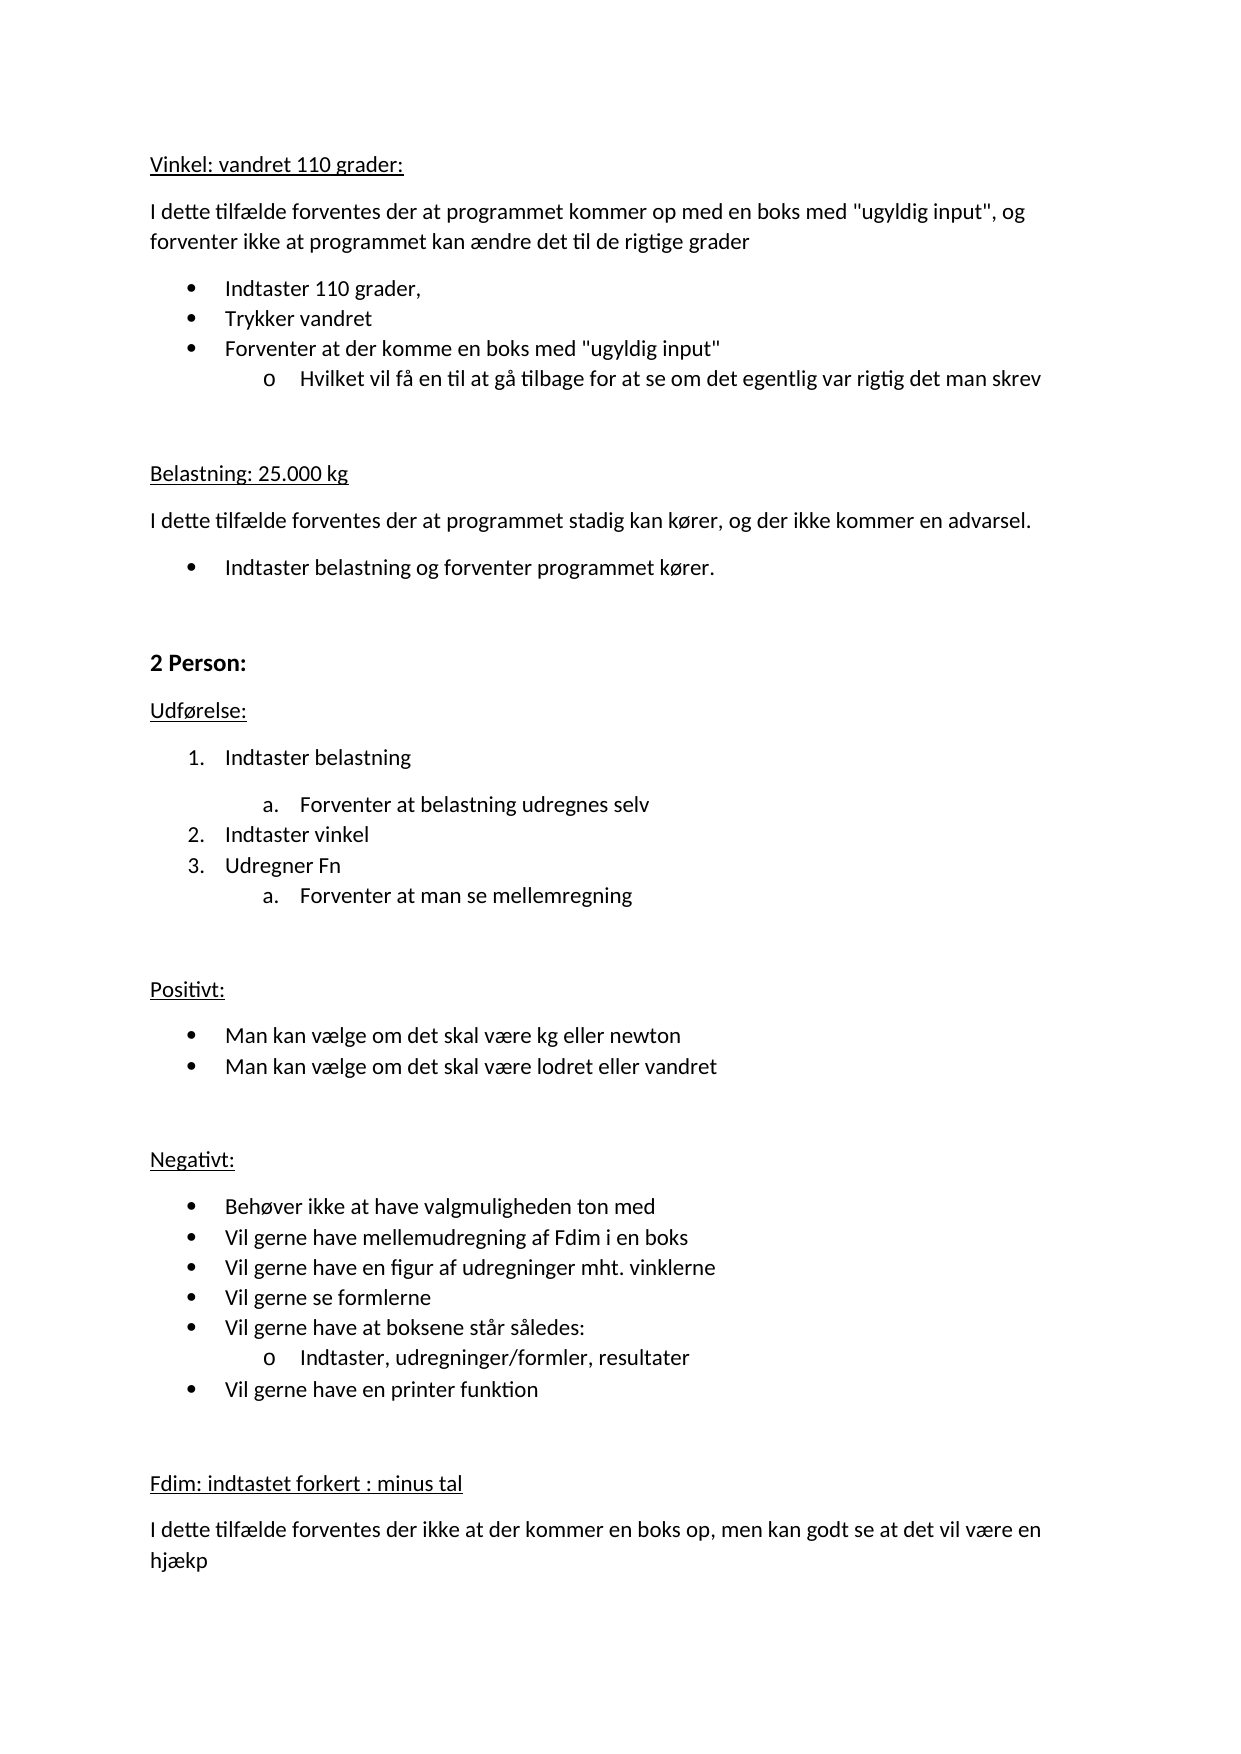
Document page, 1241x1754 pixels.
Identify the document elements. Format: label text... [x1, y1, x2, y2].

list Indtaster vinkel [187, 821, 1090, 849]
list Udregner Fn [187, 851, 1090, 879]
list Vil gerne have en printer funktion [187, 1375, 1090, 1403]
text Negativt: [150, 1146, 1090, 1174]
list Indtaster belastning og forventer programmet kører. [187, 553, 1090, 581]
list Behøver ikke at have valgmuligheden ton med [187, 1192, 1090, 1221]
list Forventer at man se mellemregning [262, 881, 1090, 909]
list Man kan vælge om det skal være lodret eller vandret [187, 1052, 1090, 1080]
list Vil gerne have mellemudregning af Fdim i en boks [187, 1223, 1090, 1251]
list Forventer at belastning udregnes selv [262, 790, 1090, 818]
list Indtaster belastning [187, 743, 1090, 772]
list Vil gerne se formlerne [187, 1283, 1090, 1311]
list Indtaster 110 grader, [187, 274, 1090, 302]
list Man kan vælge om det skal være kg eller newton [187, 1022, 1090, 1050]
text Vinkel: vandret 110 grader: [150, 150, 1090, 178]
text Positivt: [150, 975, 1090, 1003]
list Trykker vandret [187, 304, 1090, 332]
text Fdim: indtastet forkert : minus tal [150, 1469, 1090, 1497]
text 2 Person: [150, 647, 1090, 678]
text I dette tilfælde forventes der at programmet stadig kan kører, og der ikke kommer en advarsel. [150, 506, 1090, 534]
list Vil gerne have en figur af udregninger mht. vinklerne [187, 1253, 1090, 1281]
text I dette tilfælde forventes der ikke at der kommer en boks op, men kan godt se at det vil være en hjækp [150, 1516, 1090, 1574]
list Vil gerne have at boksene står således: [187, 1313, 1090, 1341]
list Hvilket vil få en til at gå tilbage for at se om det egentlig var rigtig det man skrev [262, 364, 1090, 394]
text I dette tilfælde forventes der at programmet kommer op med en boks med "ugyldig input", og forventer ikke at programmet kan ændre det til de rigtige grader [150, 197, 1090, 255]
list Forventer at der komme en boks med "ugyldig input" [187, 334, 1090, 362]
text Belastning: 25.000 kg [150, 459, 1090, 488]
text Udførelse: [150, 697, 1090, 725]
list Indtaster, udregninger/formler, resultater [262, 1343, 1090, 1373]
